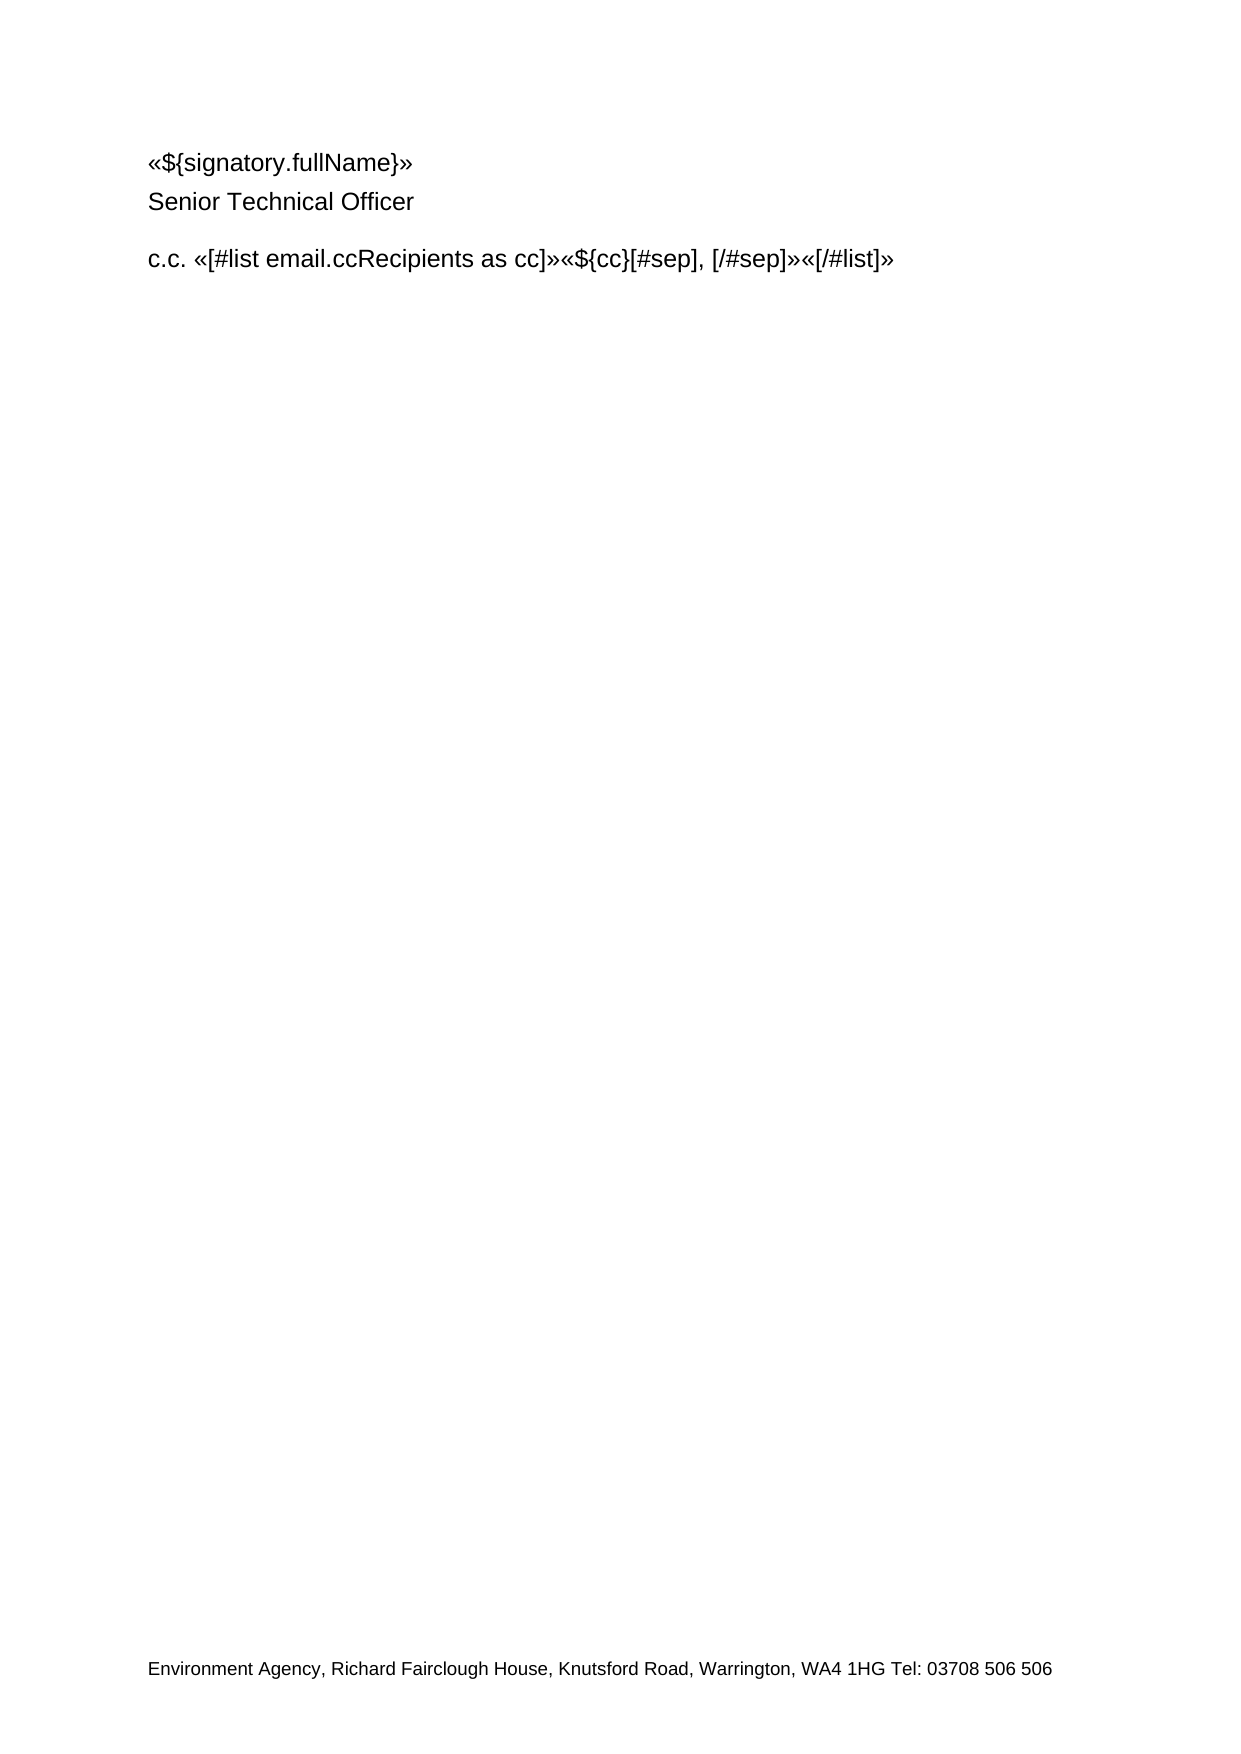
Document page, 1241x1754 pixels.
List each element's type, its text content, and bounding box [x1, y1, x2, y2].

text «${signatory.fullName}» [148, 148, 1092, 176]
text c.c. «[#list email.ccRecipients as cc]»«${cc}[#sep], [/#sep]»«[/#list]» [148, 244, 1092, 273]
text Senior Technical Officer [148, 187, 1092, 216]
